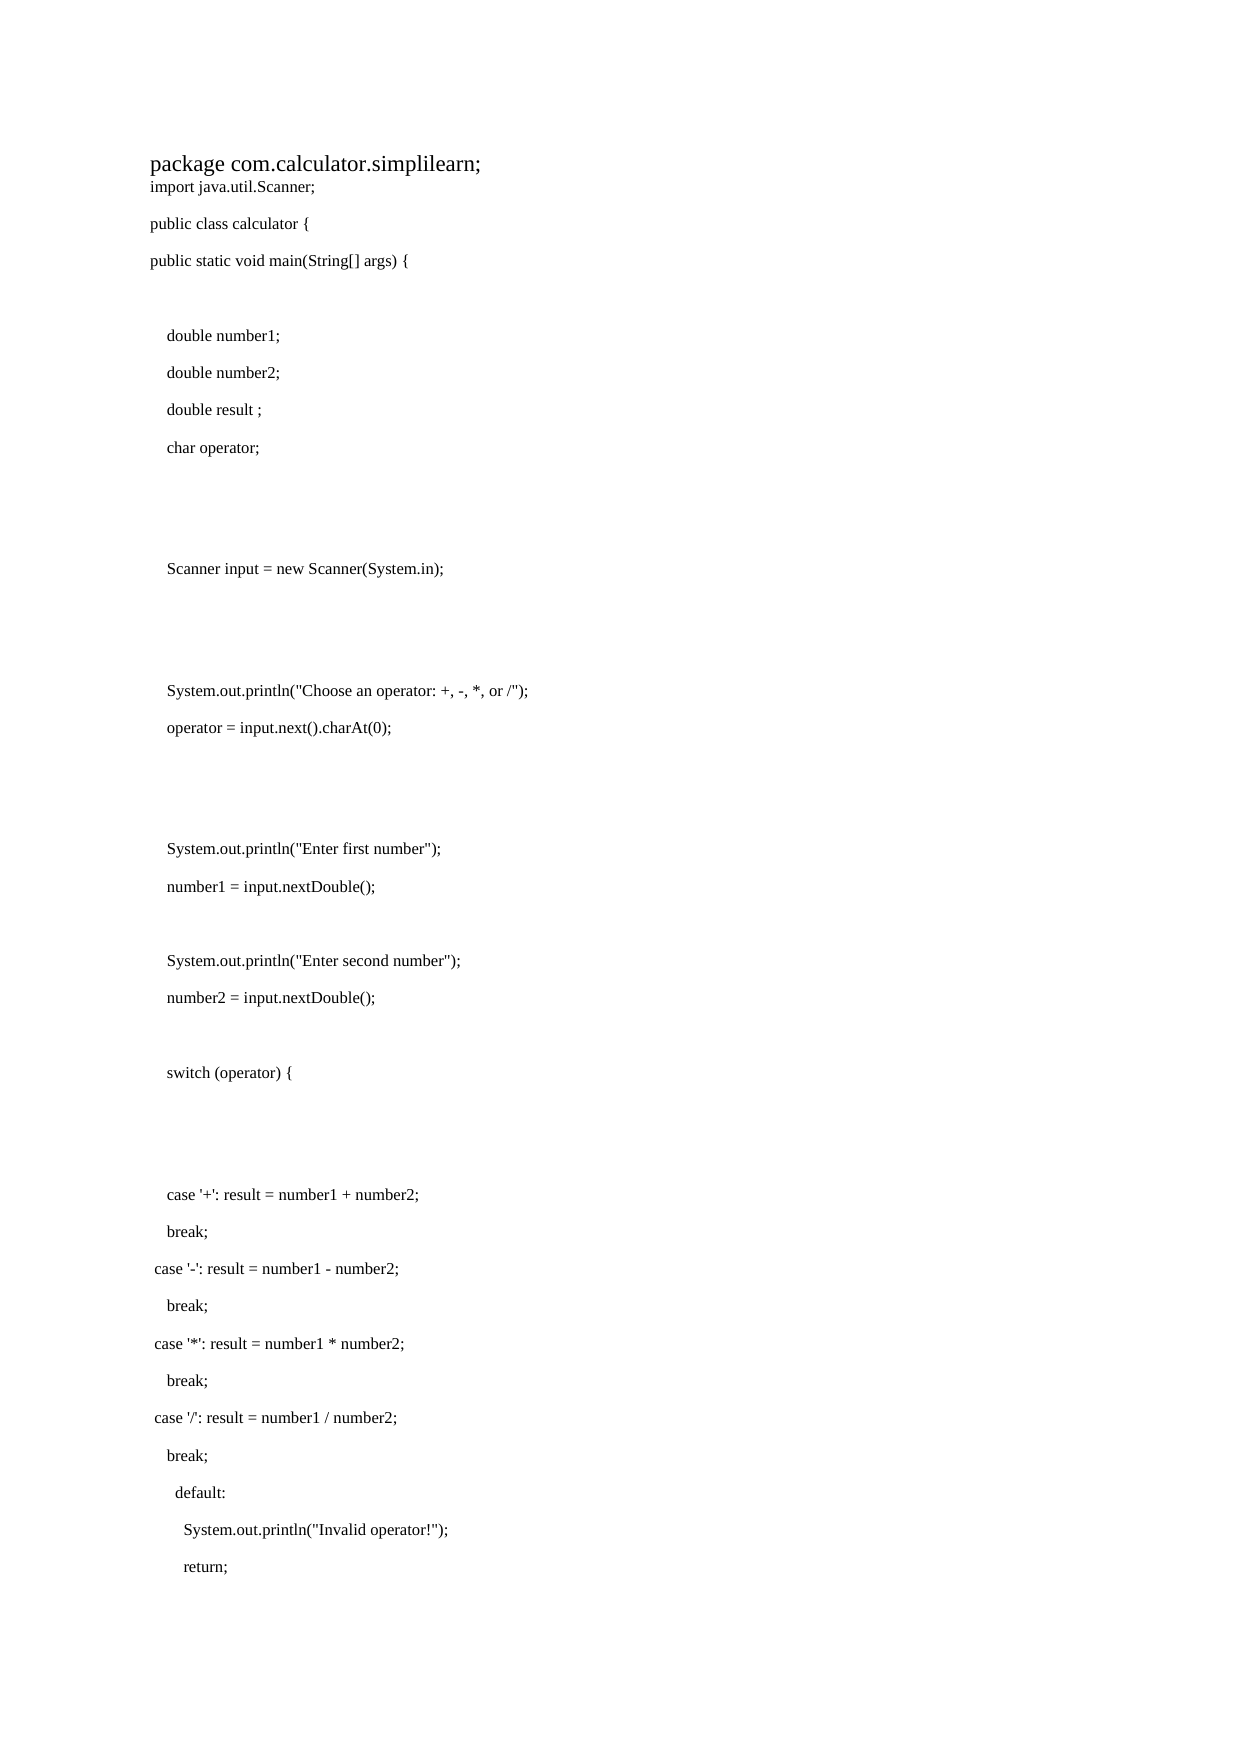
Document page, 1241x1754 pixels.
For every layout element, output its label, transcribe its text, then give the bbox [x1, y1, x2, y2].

text number1 = input.nextDouble(); [150, 876, 1090, 896]
text char operator; [150, 437, 1090, 457]
text default: [150, 1483, 1090, 1502]
text double number2; [150, 363, 1090, 382]
text operator = input.next().charAt(0); [150, 718, 1090, 737]
text System.out.println("Enter second number"); [150, 951, 1090, 970]
text return; [150, 1557, 1090, 1576]
text case '+': result = number1 + number2; [150, 1184, 1090, 1203]
text package com.calculator.simplilearn; [150, 150, 1090, 176]
text double result ; [150, 400, 1090, 419]
text double number1; [150, 326, 1090, 345]
text break; [150, 1296, 1090, 1315]
text break; [150, 1445, 1090, 1464]
text case '-': result = number1 - number2; [150, 1259, 1090, 1278]
text switch (operator) { [150, 1063, 1090, 1082]
text break; [150, 1222, 1090, 1241]
text import java.util.Scanner; [150, 176, 1090, 196]
text System.out.println("Choose an operator: +, -, *, or /"); [150, 680, 1090, 699]
text public static void main(String[] args) { [150, 251, 1090, 270]
text case '/': result = number1 / number2; [150, 1408, 1090, 1427]
text System.out.println("Invalid operator!"); [150, 1520, 1090, 1539]
text Scanner input = new Scanner(System.in); [150, 559, 1090, 578]
text System.out.println("Enter first number"); [150, 839, 1090, 858]
text number2 = input.nextDouble(); [150, 988, 1090, 1007]
text public class calculator { [150, 214, 1090, 233]
text case '*': result = number1 * number2; [150, 1333, 1090, 1353]
text break; [150, 1371, 1090, 1390]
